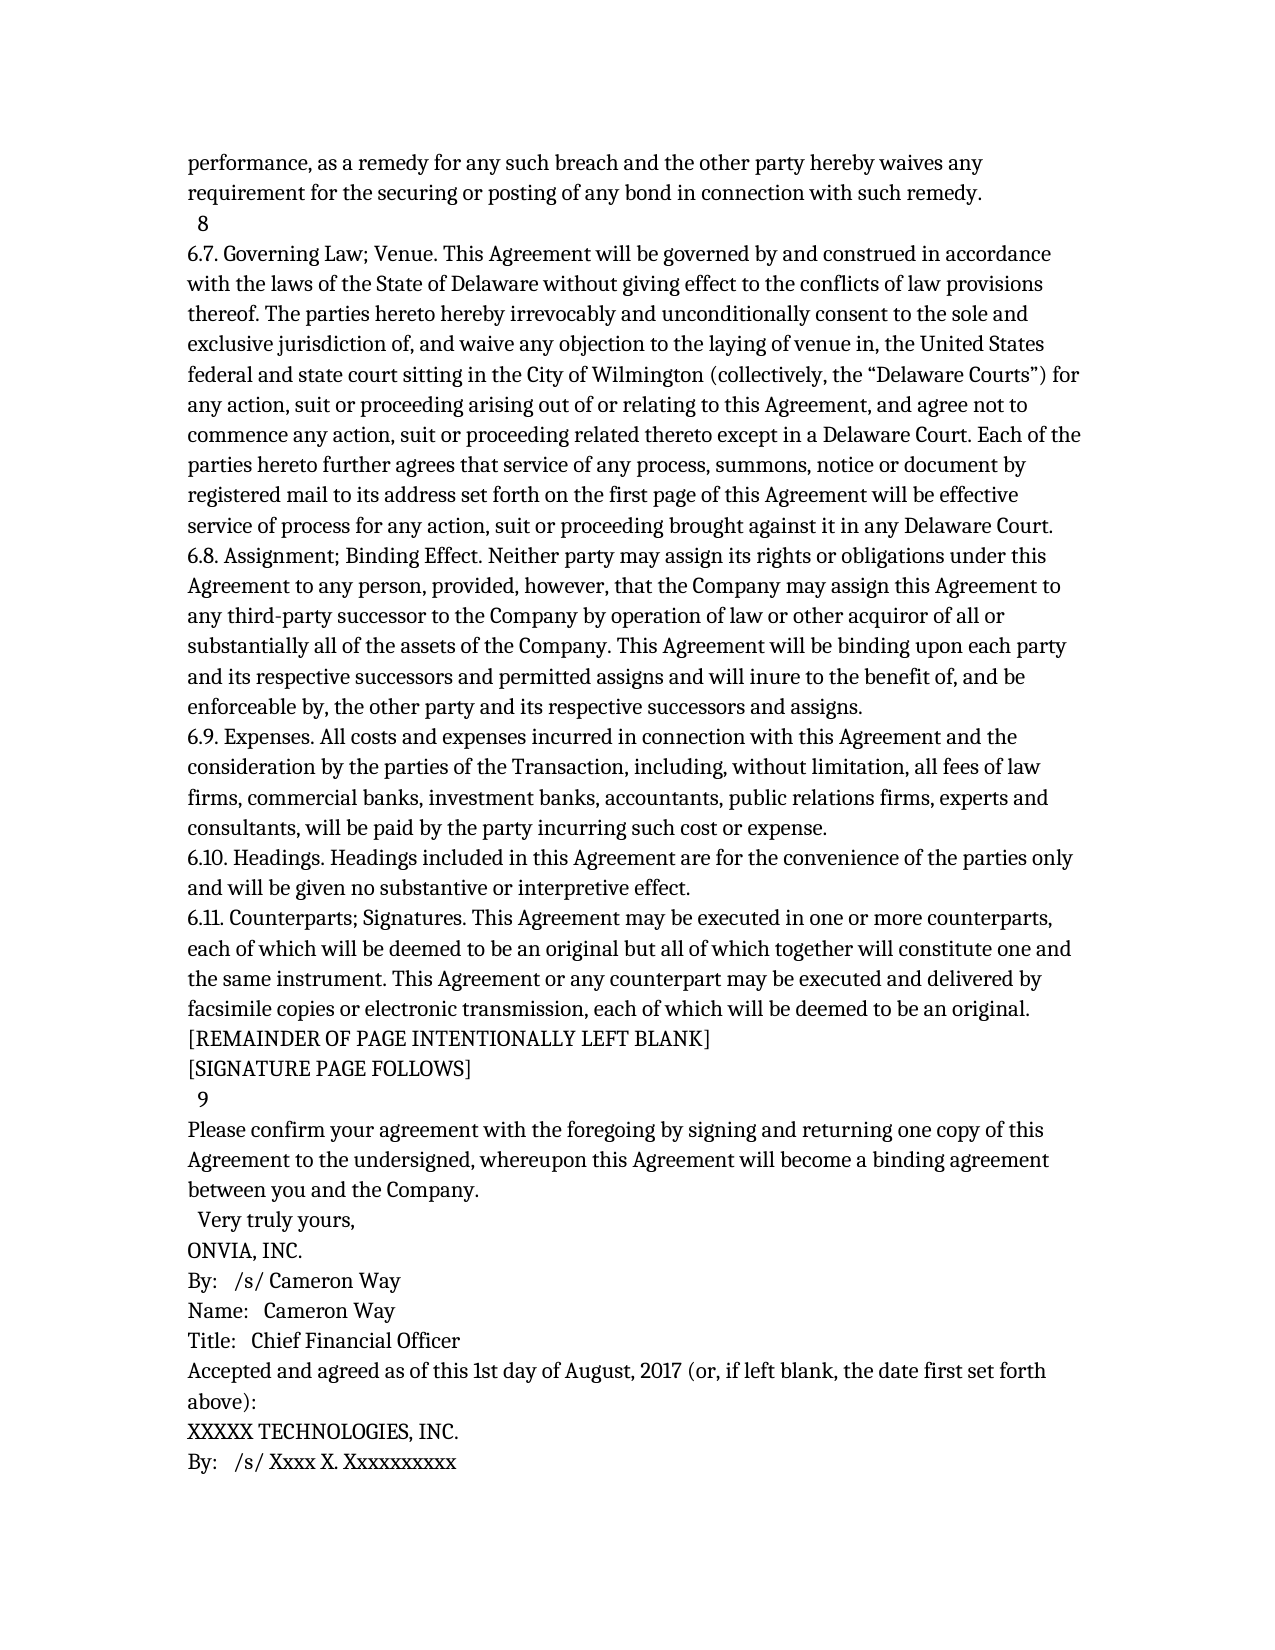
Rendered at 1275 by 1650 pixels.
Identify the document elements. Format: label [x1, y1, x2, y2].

text [187, 150, 1087, 1475]
